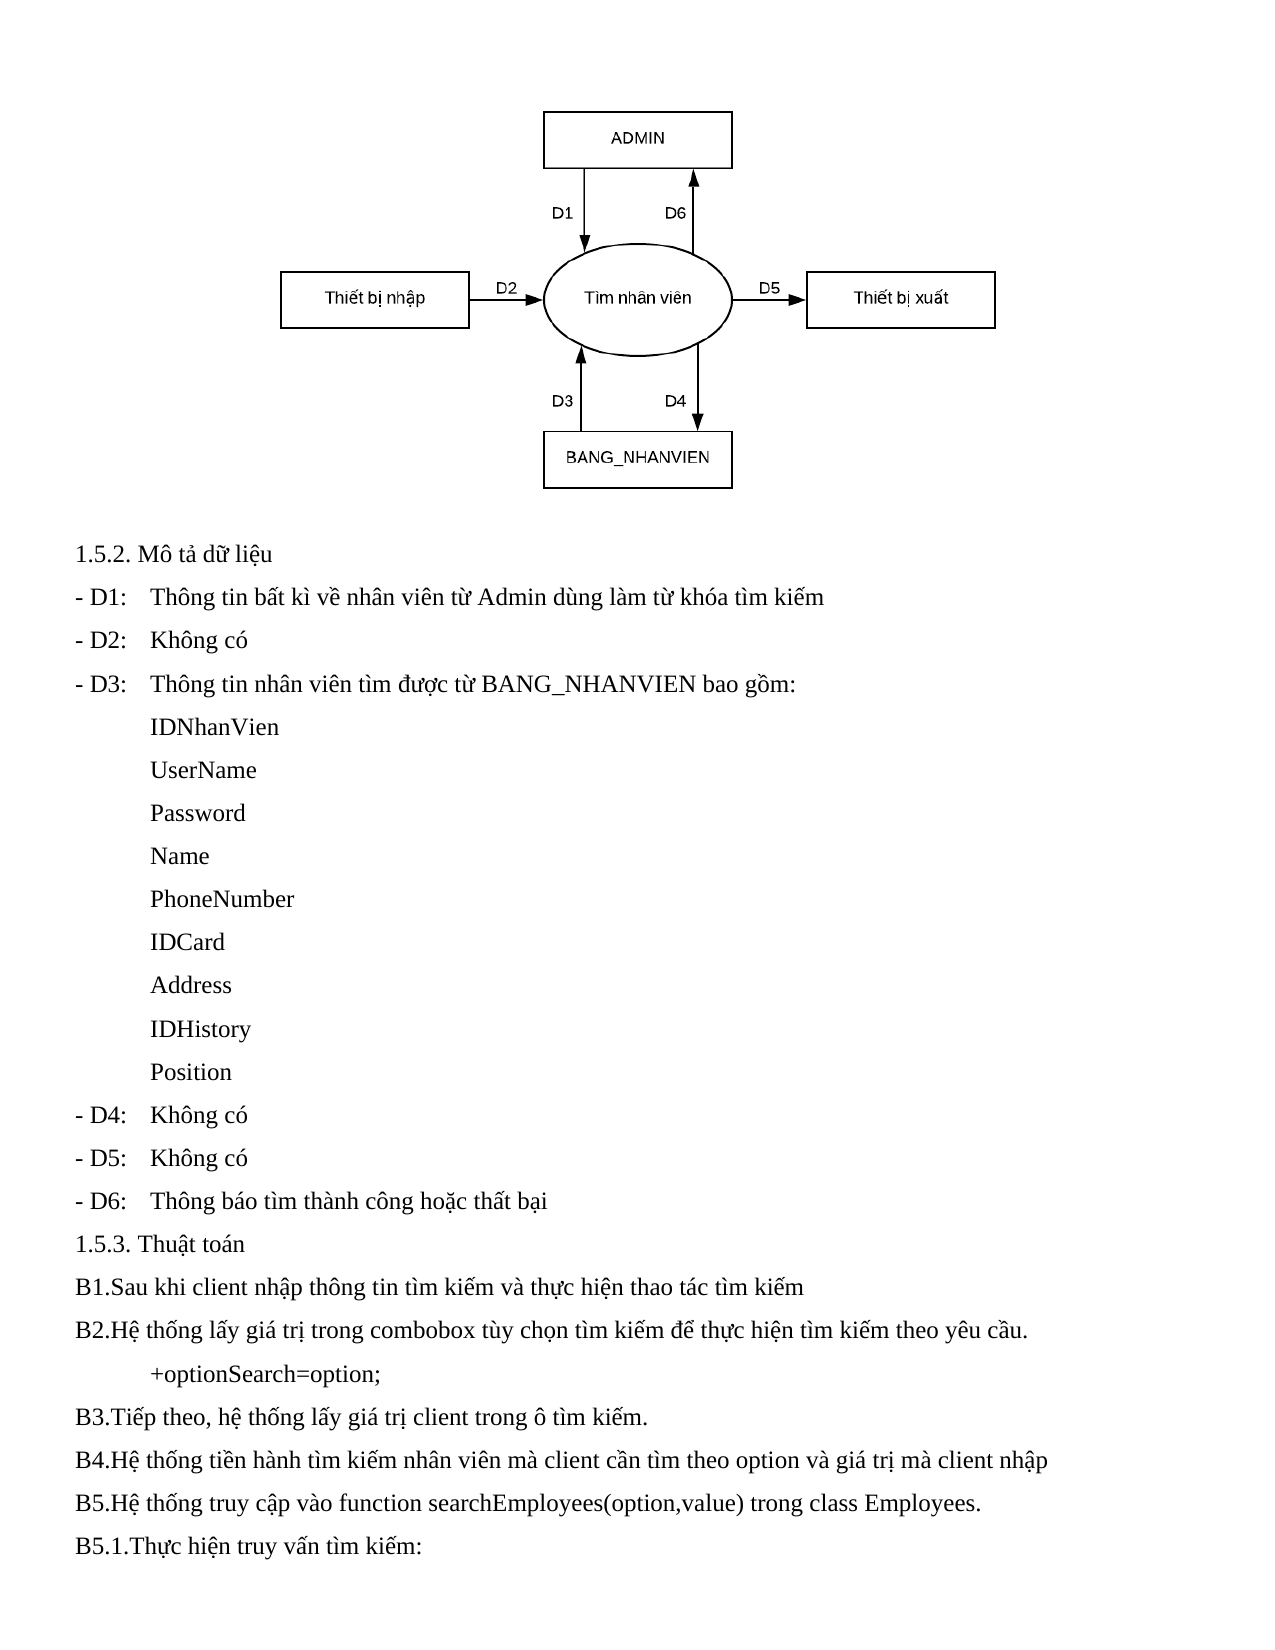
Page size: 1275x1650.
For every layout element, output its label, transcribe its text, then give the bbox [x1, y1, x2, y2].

text B5.1.Thực hiện truy vấn tìm kiếm: [75, 1531, 1200, 1560]
text IDCard [75, 927, 1200, 956]
text IDNhanVien [75, 712, 1200, 741]
text Password [75, 798, 1200, 827]
text Name [75, 841, 1200, 870]
text - D1: Thông tin bất kì về nhân viên từ Admin dùng làm từ khóa tìm kiếm [75, 582, 1200, 611]
text B1.Sau khi client nhập thông tin tìm kiếm và thực hiện thao tác tìm kiếm [75, 1272, 1200, 1301]
text B3.Tiếp theo, hệ thống lấy giá trị client trong ô tìm kiếm. [75, 1402, 1200, 1431]
text B2.Hệ thống lấy giá trị trong combobox tùy chọn tìm kiếm để thực hiện tìm kiếm theo yêu cầu. [75, 1316, 1200, 1344]
text 1.5.3. Thuật toán [75, 1229, 1200, 1258]
text 1.5.2. Mô tả dữ liệu [75, 539, 1200, 568]
text - D2: Không có [75, 626, 1200, 654]
text - D4: Không có [75, 1100, 1200, 1129]
text Position [75, 1057, 1200, 1086]
text PhoneNumber [75, 884, 1200, 913]
text - D3: Thông tin nhân viên tìm được từ BANG_NHANVIEN bao gồm: [75, 669, 1200, 697]
text UserName [75, 755, 1200, 784]
text +optionSearch=option; [75, 1359, 1200, 1387]
text - D6: Thông báo tìm thành công hoặc thất bại [75, 1186, 1200, 1215]
text B5.Hệ thống truy cập vào function searchEmployees(option,value) trong class Employees. [75, 1488, 1200, 1517]
text - D5: Không có [75, 1143, 1200, 1172]
text IDHistory [75, 1014, 1200, 1042]
text Address [75, 971, 1200, 999]
picture [243, 75, 1032, 525]
text B4.Hệ thống tiền hành tìm kiếm nhân viên mà client cần tìm theo option và giá trị mà client nhập [75, 1445, 1200, 1474]
